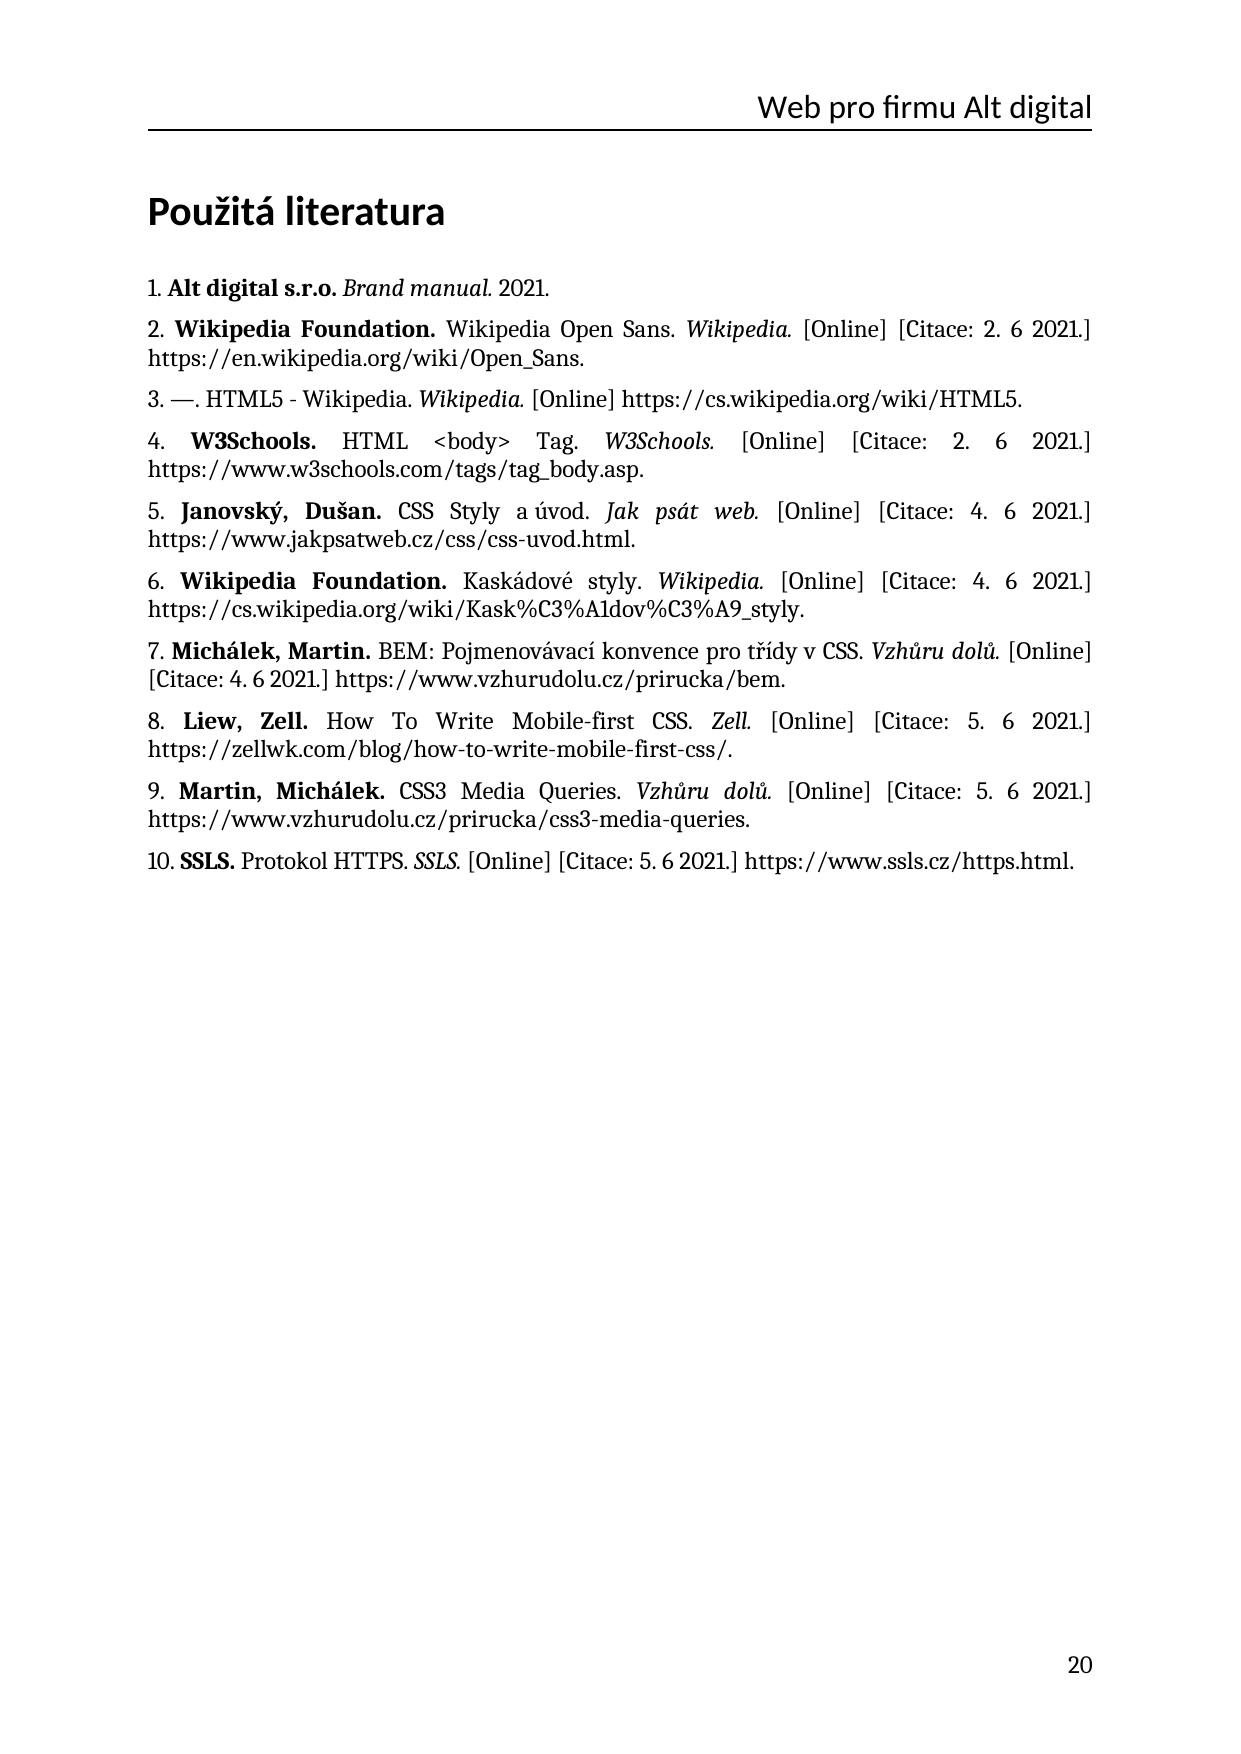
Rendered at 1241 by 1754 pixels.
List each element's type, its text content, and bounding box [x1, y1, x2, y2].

text Použitá literatura [148, 185, 1092, 236]
text 5. Janovský, Dušan. CSS Styly a úvod. Jak psát web. [Online] [Citace: 4. 6 2021.] https://www.jakpsatweb.cz/css/css-uvod.html. [148, 497, 1092, 554]
text 8. Liew, Zell. How To Write Mobile-first CSS. Zell. [Online] [Citace: 5. 6 2021.] https://zellwk.com/blog/how-to-write-mobile-first-css/. [148, 707, 1092, 764]
text 1. Alt digital s.r.o. Brand manual. 2021. [148, 274, 1092, 303]
text 2. Wikipedia Foundation. Wikipedia Open Sans. Wikipedia. [Online] [Citace: 2. 6 2021.] https://en.wikipedia.org/wiki/Open_Sans. [148, 315, 1092, 373]
text 4. W3Schools. HTML <body> Tag. W3Schools. [Online] [Citace: 2. 6 2021.] https://www.w3schools.com/tags/tag_body.asp. [148, 427, 1092, 484]
text 6. Wikipedia Foundation. Kaskádové styly. Wikipedia. [Online] [Citace: 4. 6 2021.] https://cs.wikipedia.org/wiki/Kask%C3%A1dov%C3%A9_styly. [148, 567, 1092, 624]
text 9. Martin, Michálek. CSS3 Media Queries. Vzhůru dolů. [Online] [Citace: 5. 6 2021.] https://www.vzhurudolu.cz/prirucka/css3-media-queries. [148, 777, 1092, 834]
text 3. —. HTML5 - Wikipedia. Wikipedia. [Online] https://cs.wikipedia.org/wiki/HTML5. [148, 385, 1092, 414]
text 10. SSLS. Protokol HTTPS. SSLS. [Online] [Citace: 5. 6 2021.] https://www.ssls.cz/https.html. [148, 847, 1092, 875]
text 7. Michálek, Martin. BEM: Pojmenovávací konvence pro třídy v CSS. Vzhůru dolů. [Online] [Citace: 4. 6 2021.] https://www.vzhurudolu.cz/prirucka/bem. [148, 637, 1092, 694]
